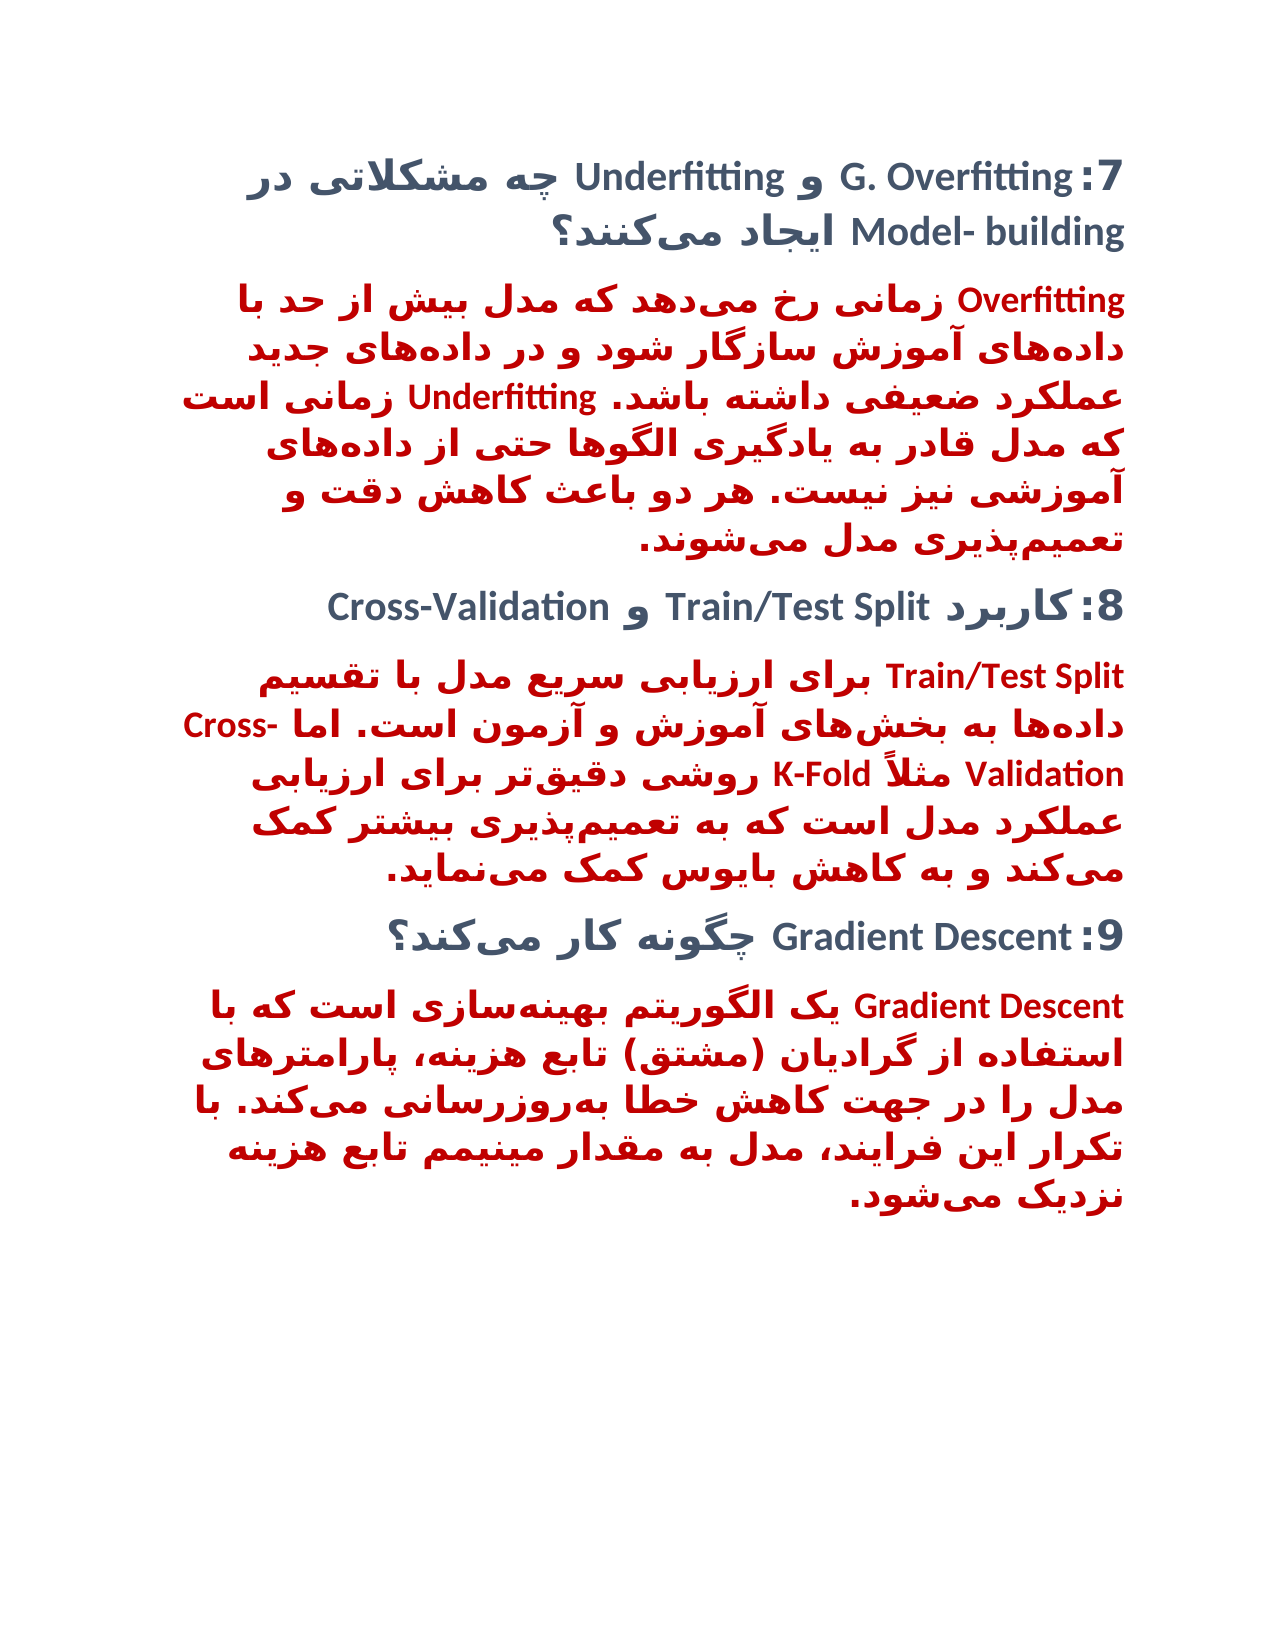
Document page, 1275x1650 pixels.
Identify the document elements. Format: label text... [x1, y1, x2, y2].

text 9: Gradient Descent چگونه کار می‌کند؟ [150, 910, 1125, 961]
text 7: G. Overfitting و Underfitting چه مشکلاتی در Model- building ایجاد می‌کنند؟ [150, 150, 1125, 256]
text Overfitting زمانی رخ می‌دهد که مدل بیش از حد با داده‌های آموزش سازگار شود و در داده‌های جدید عملکرد ضعیفی داشته باشد. Underfitting زمانی است که مدل قادر به یادگیری الگوها حتی از داده‌های آموزشی نیز نیست. هر دو باعث کاهش دقت و تعمیم‌پذیری مدل می‌شوند. [150, 276, 1125, 560]
text Train/Test Split برای ارزیابی سریع مدل با تقسیم داده‌ها به بخش‌های آموزش و آزمون است. اما Cross-Validation مثلاً K-Fold روشی دقیق‌تر برای ارزیابی عملکرد مدل است که به تعمیم‌پذیری بیشتر کمک می‌کند و به کاهش بایوس کمک می‌نماید. [150, 652, 1125, 890]
text Gradient Descent یک الگوریتم بهینه‌سازی است که با استفاده از گرادیان (مشتق) تابع هزینه، پارامترهای مدل را در جهت کاهش خطا به‌روزرسانی می‌کند. با تکرار این فرایند، مدل به مقدار مینیمم تابع هزینه نزدیک می‌شود. [150, 982, 1125, 1216]
text 8: کاربرد Train/Test Split و Cross-Validation [150, 580, 1125, 631]
